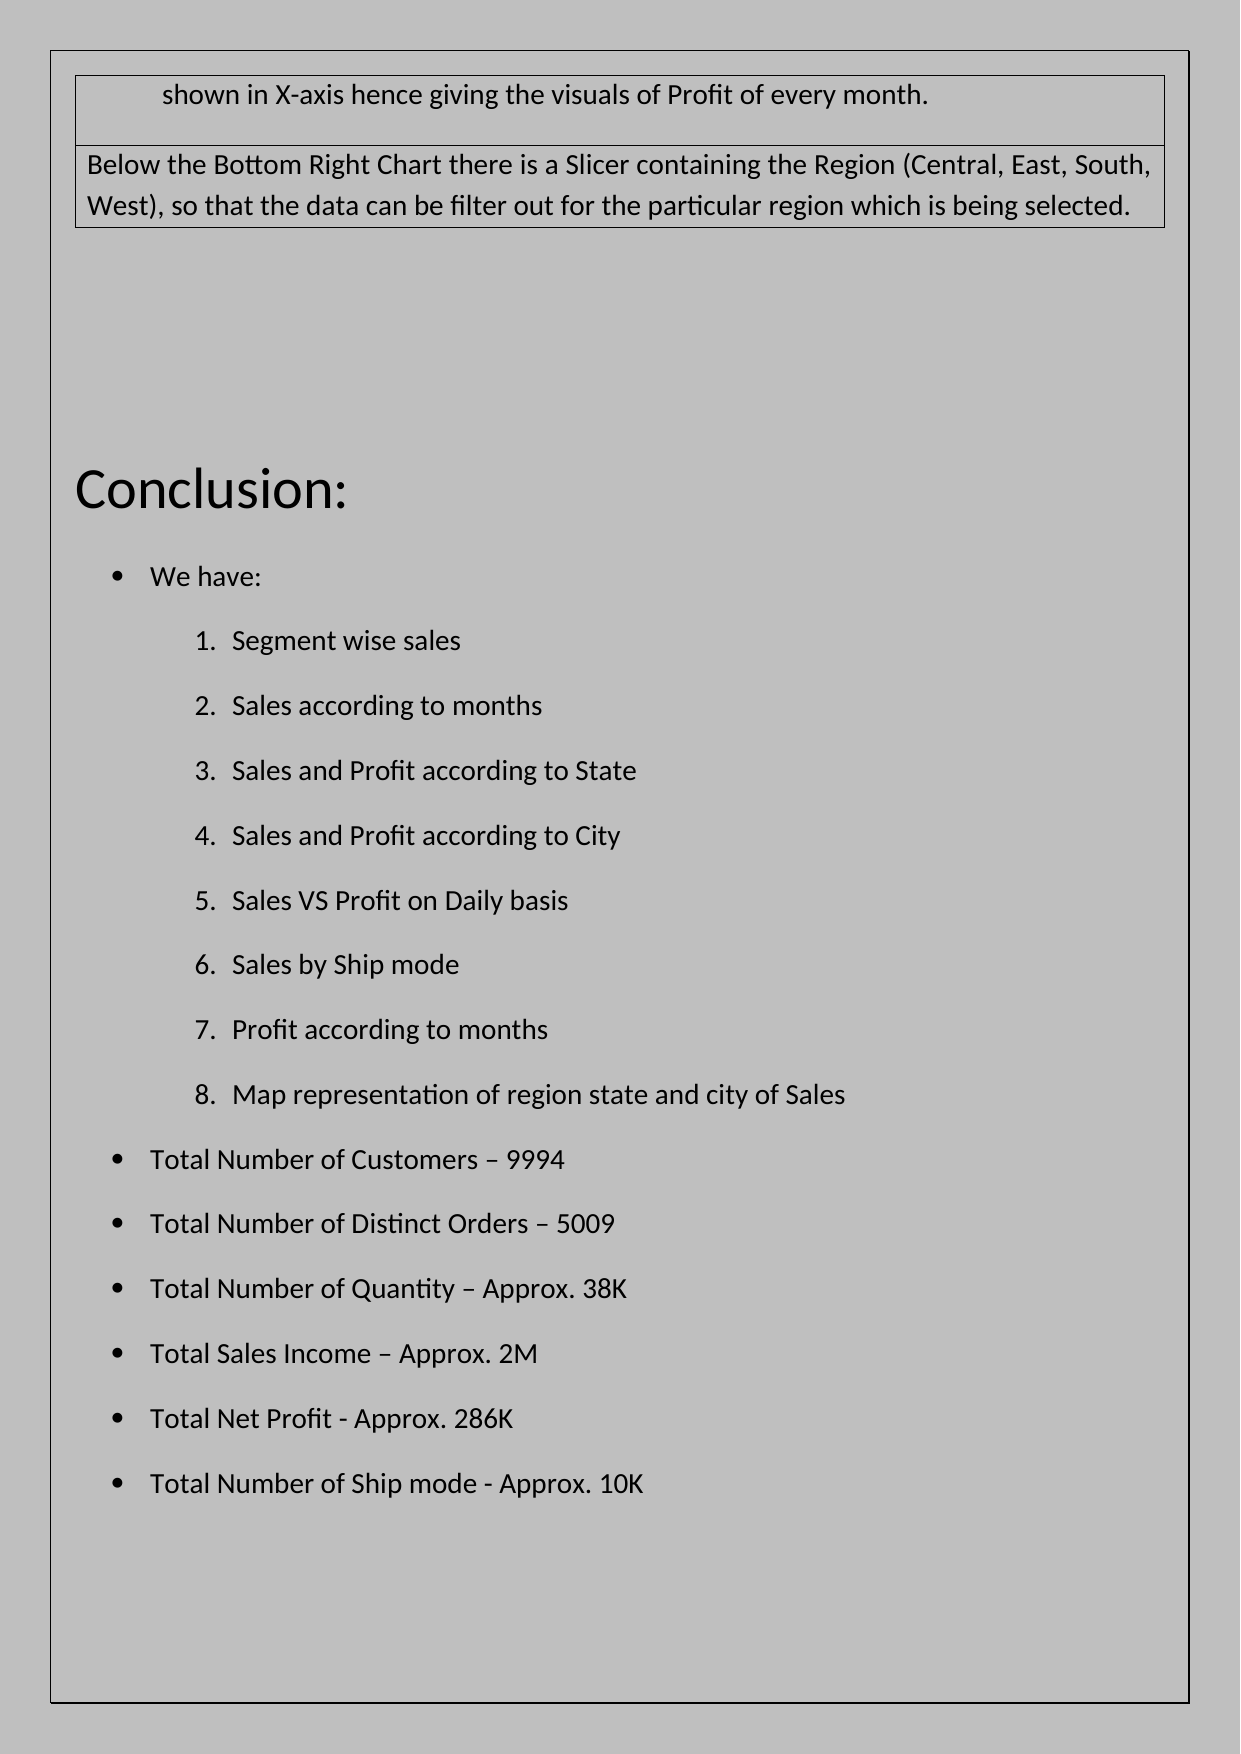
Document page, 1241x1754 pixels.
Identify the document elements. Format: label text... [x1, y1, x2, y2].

text Conclusion: [75, 452, 1164, 523]
list Total Number of Ship mode - Approx. 10K [112, 1465, 1164, 1500]
list Total Sales Income – Approx. 2M [112, 1335, 1164, 1371]
list Total Number of Distinct Orders – 5009 [112, 1206, 1164, 1241]
list Sales by Ship mode [194, 946, 1164, 982]
list Profit according to months [194, 1011, 1164, 1047]
list Total Net Profit - Approx. 286K [112, 1400, 1164, 1436]
list Segment wise sales [194, 622, 1164, 658]
list Total Number of Quantity – Approx. 38K [112, 1270, 1164, 1306]
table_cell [76, 76, 1164, 145]
list Sales and Profit according to City [194, 817, 1164, 852]
list Sales according to months [194, 687, 1164, 723]
list Sales VS Profit on Daily basis [194, 882, 1164, 917]
list We have: [112, 558, 1164, 593]
list Total Number of Customers – 9994 [112, 1141, 1164, 1176]
list Sales and Profit according to State [194, 752, 1164, 788]
list Map representation of region state and city of Sales [194, 1076, 1164, 1112]
table_cell Below the Bottom Right Chart there is a Slicer containing the Region (Central, East, South, West), so that the data can be filter out for the particular region which is being selected. [76, 146, 1164, 227]
